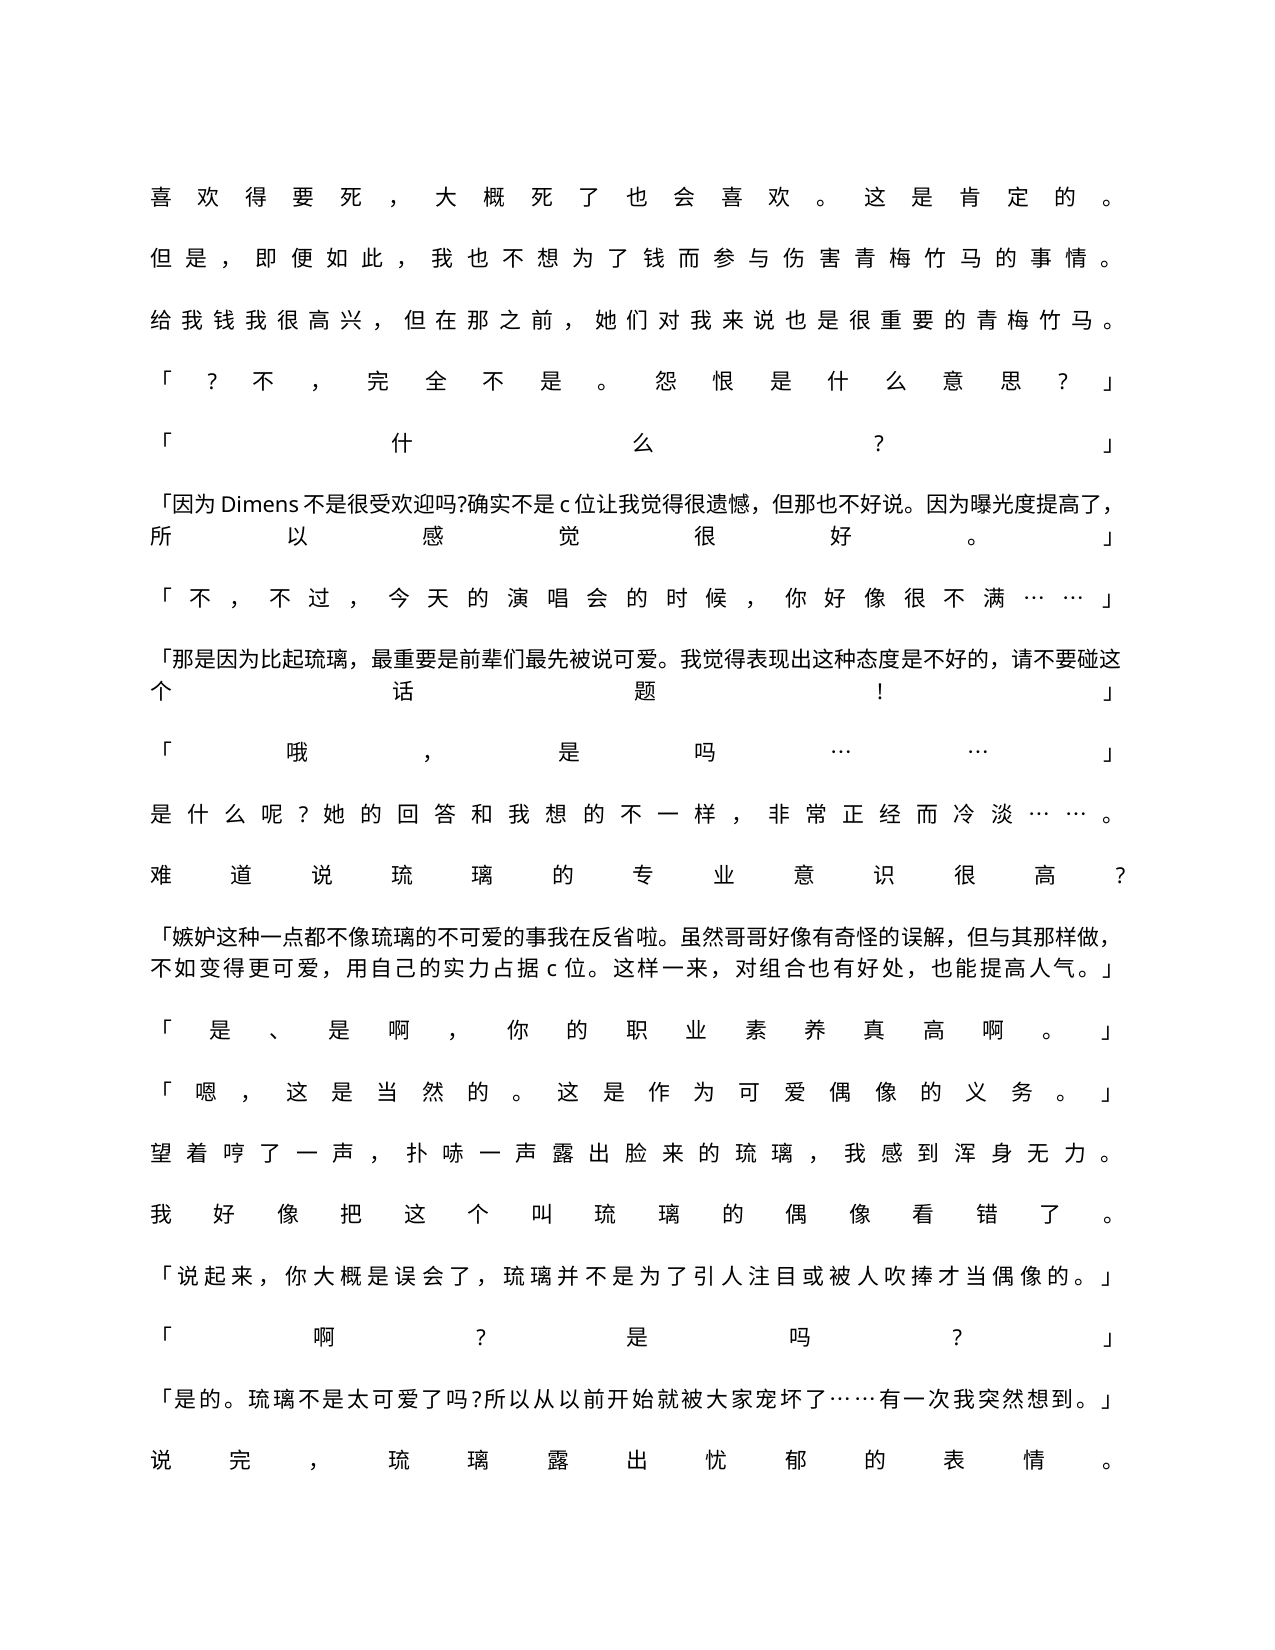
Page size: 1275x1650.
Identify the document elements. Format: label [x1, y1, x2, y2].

text [150, 150, 1125, 1475]
